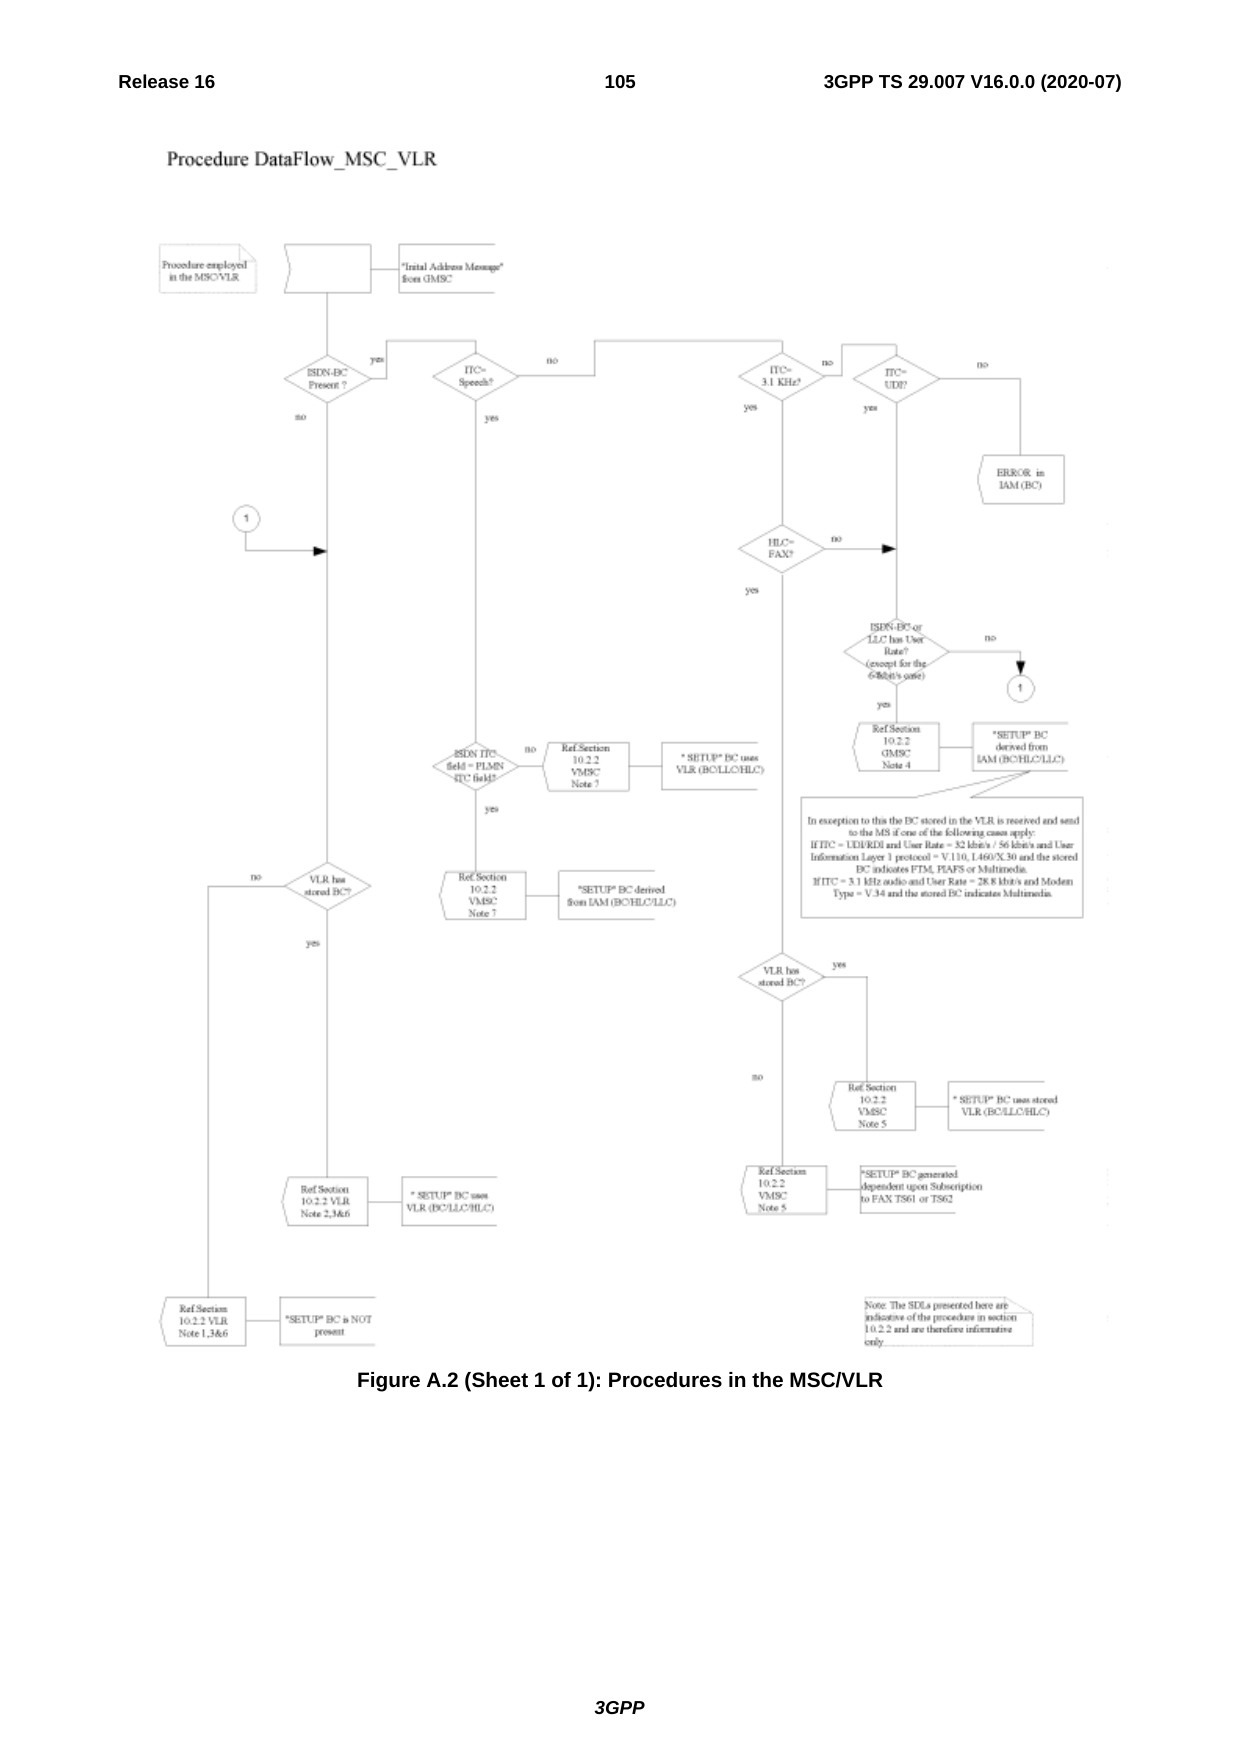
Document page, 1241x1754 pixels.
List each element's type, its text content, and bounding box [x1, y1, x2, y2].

list Figure A.2 (Sheet 1 of 1): Procedures in the MSC/VLR [118, 1368, 1122, 1392]
picture [131, 147, 1109, 1350]
